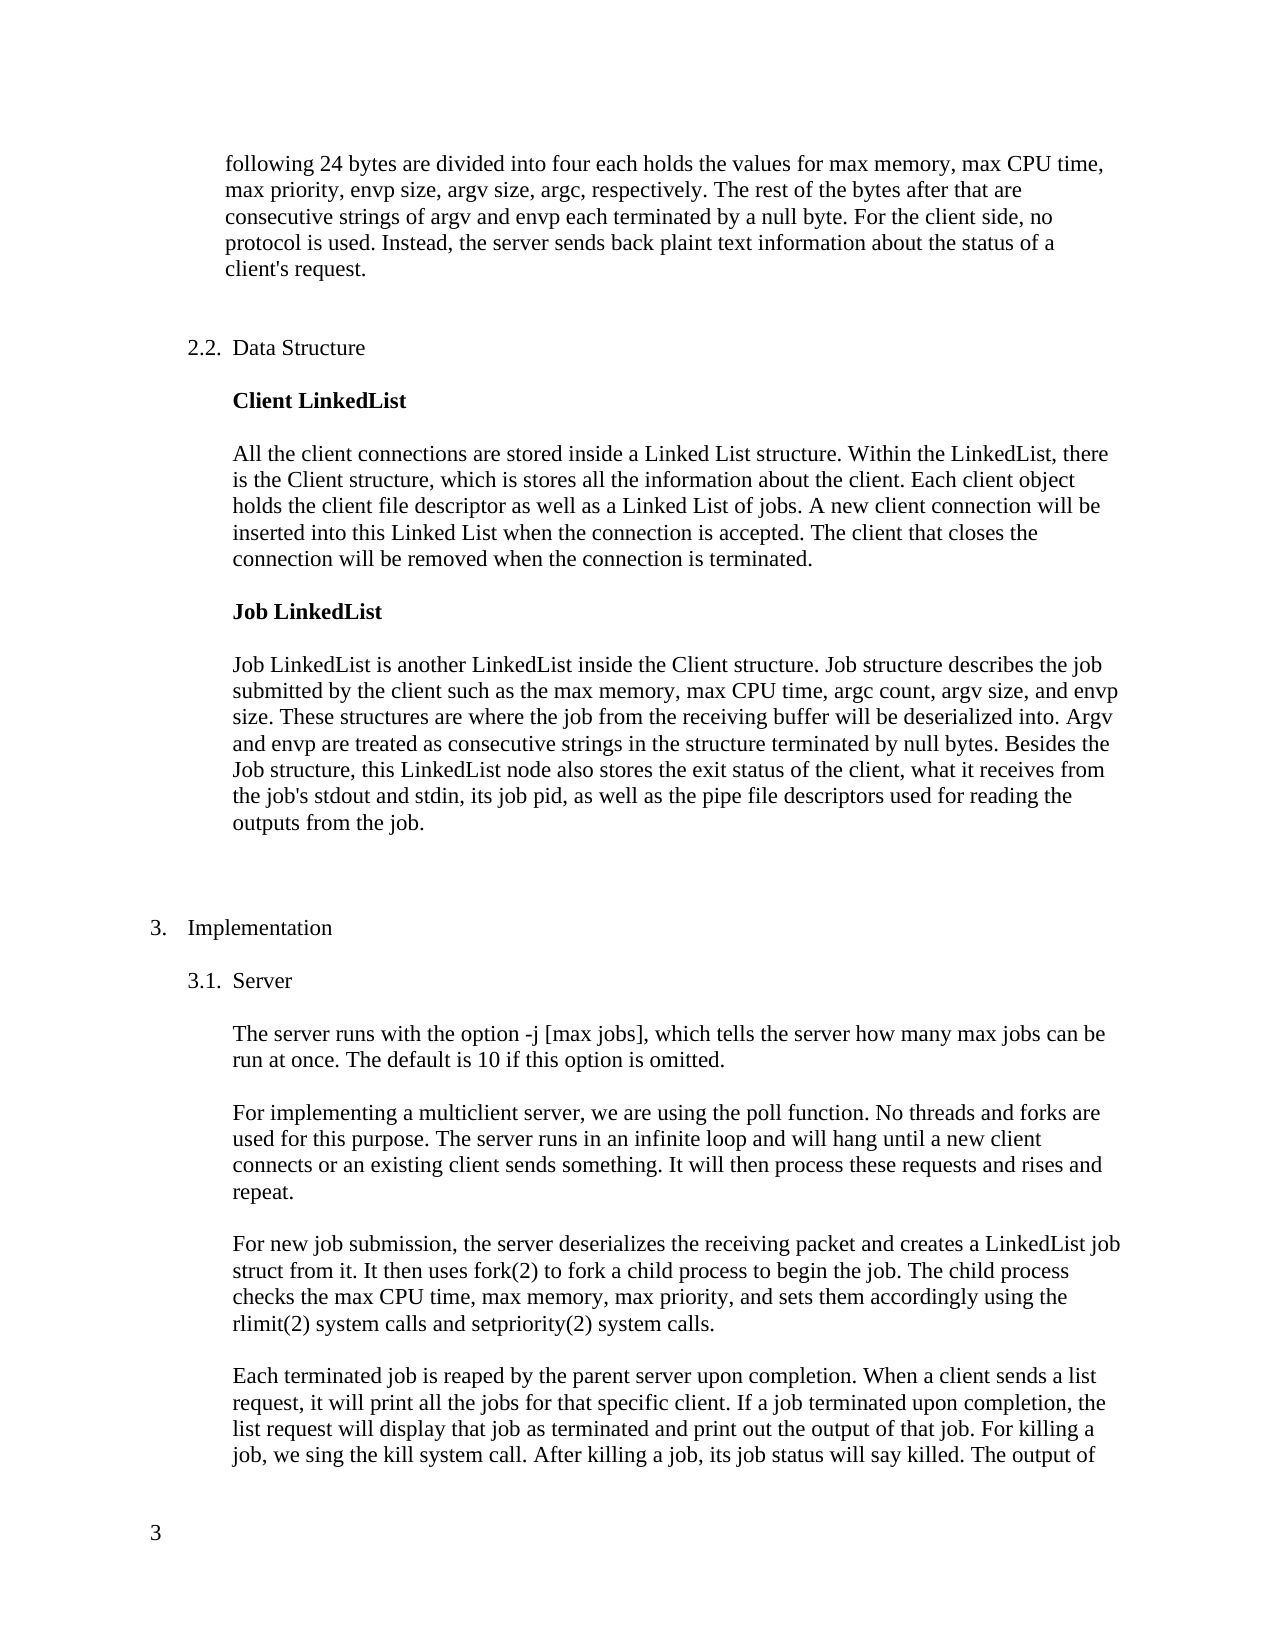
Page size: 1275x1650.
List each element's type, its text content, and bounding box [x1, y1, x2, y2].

list All the client connections are stored inside a Linked List structure. Within the LinkedList, there is the Client structure, which is stores all the information about the client. Each client object holds the client file descriptor as well as a Linked List of jobs. A new client connection will be inserted into this Linked List when the connection is accepted. The client that closes the connection will be removed when the connection is terminated. [232, 440, 1125, 572]
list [232, 1362, 1125, 1468]
list Data Structure [187, 334, 1125, 361]
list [225, 150, 1125, 282]
list For implementing a multiclient server, we are using the poll function. No threads and forks are used for this purpose. The server runs in an infinite loop and will hang until a new client connects or an existing client sends something. It will then process these requests and rises and repeat. [232, 1099, 1125, 1204]
list Client LinkedList [232, 387, 1125, 413]
list Server [187, 967, 1125, 993]
list Implementation [150, 914, 1125, 941]
list For new job submission, the server deserializes the receiving packet and creates a LinkedList job struct from it. It then uses fork(2) to fork a child process to begin the job. The child process checks the max CPU time, max memory, max priority, and sets them accordingly using the rlimit(2) system calls and setpriority(2) system calls. [232, 1231, 1125, 1336]
list Job LinkedList is another LinkedList inside the Client structure. Job structure describes the job submitted by the client such as the max memory, max CPU time, argc count, argv size, and envp size. These structures are where the job from the receiving buffer will be deserialized into. Argv and envp are treated as consecutive strings in the structure terminated by null bytes. Besides the Job structure, this LinkedList node also stores the exit status of the client, what it receives from the job's stdout and stdin, its job pid, as well as the pipe file descriptors used for reading the outputs from the job. [232, 651, 1125, 835]
list The server runs with the option -j [max jobs], which tells the server how many max jobs can be run at once. The default is 10 if this option is omitted. [232, 1020, 1125, 1072]
list Job LinkedList [232, 598, 1125, 624]
